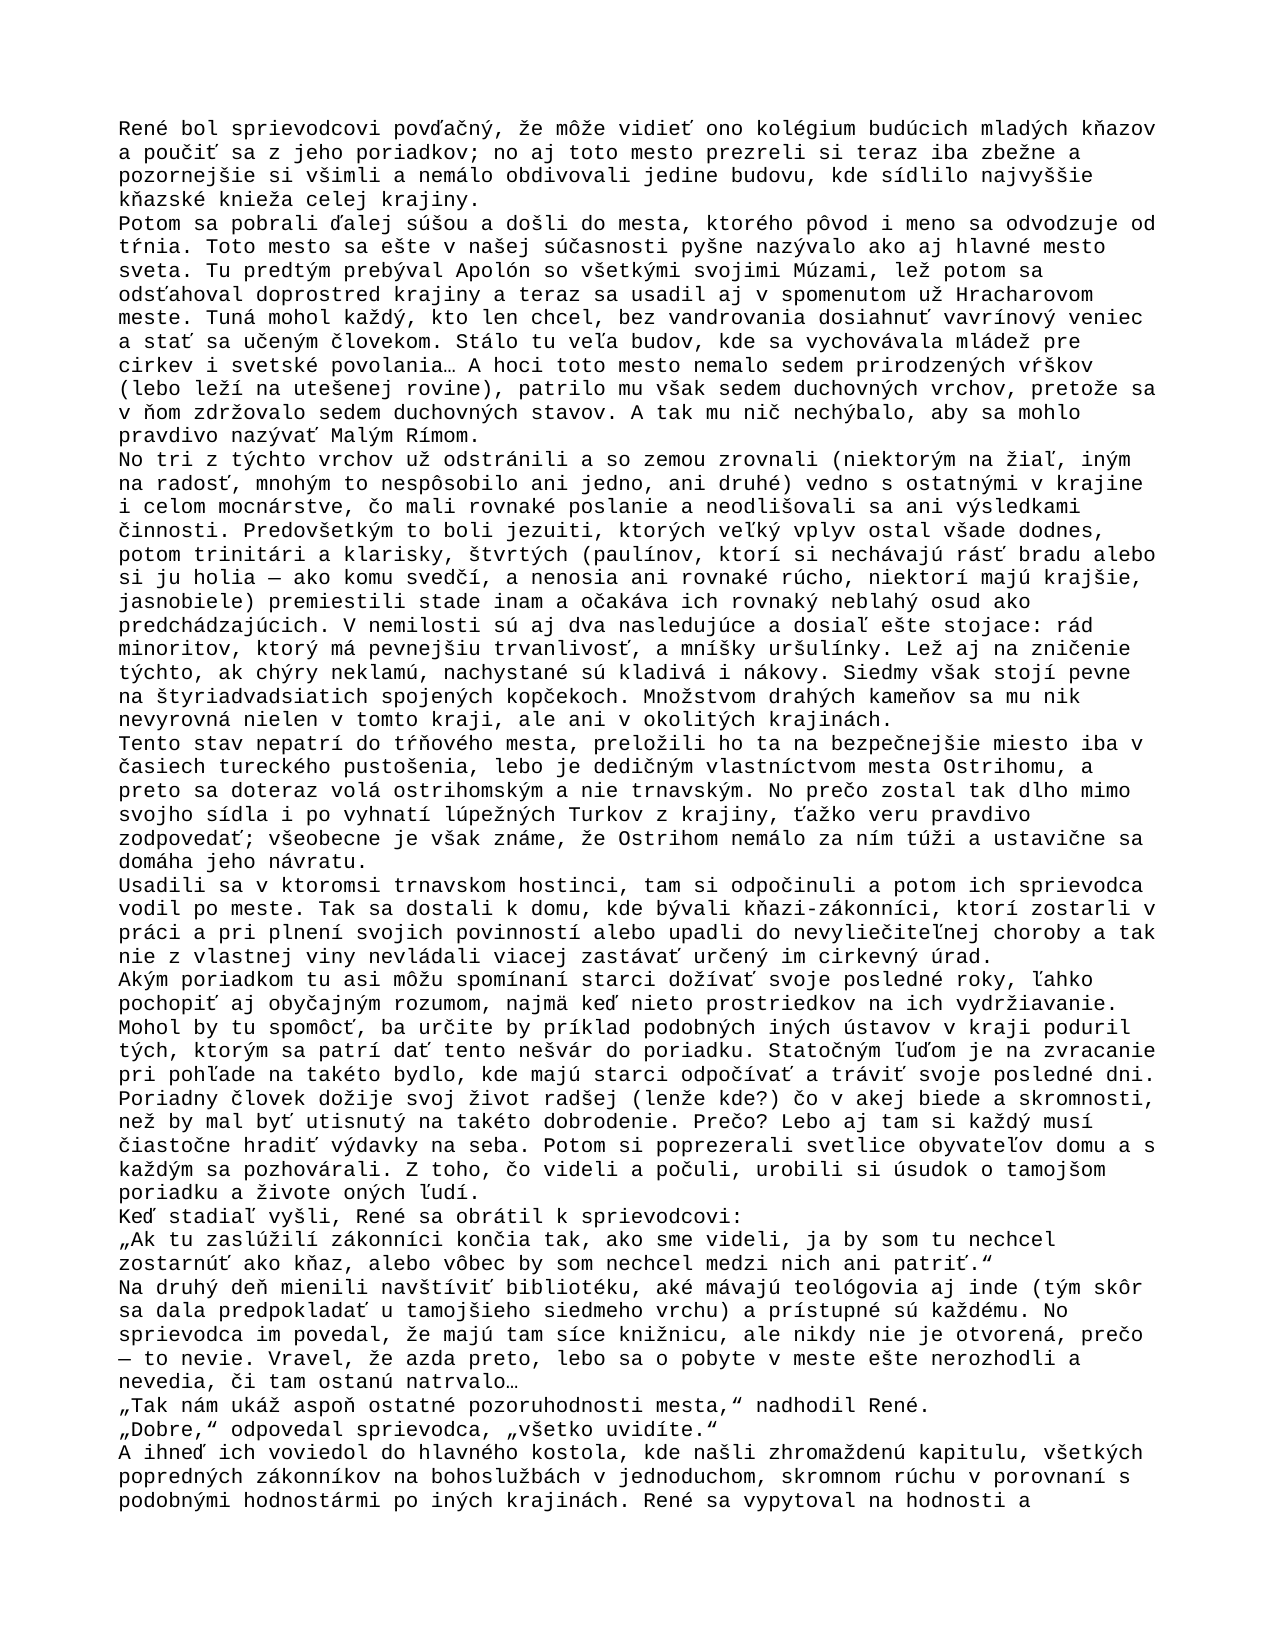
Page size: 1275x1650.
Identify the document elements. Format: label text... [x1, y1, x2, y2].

text Na druhý deň mienili navštíviť bibliotéku, aké mávajú teológovia aj inde (tým skôr sa dala predpokladať u tamojšieho siedmeho vrchu) a prístupné sú každému. No sprievodca im povedal, že majú tam síce knižnicu, ale nikdy nie je otvorená, prečo — to nevie. Vravel, že azda preto, lebo sa o pobyte v meste ešte nerozhodli a nevedia, či tam ostanú natrvalo… [118, 1277, 1157, 1395]
text René bol sprievodcovi povďačný, že môže vidieť ono kolégium budúcich mladých kňazov a poučiť sa z jeho poriadkov; no aj toto mesto prezreli si teraz iba zbežne a pozornejšie si všimli a nemálo obdivovali jedine budovu, kde sídlilo najvyššie kňazské knieža celej krajiny. [118, 118, 1157, 213]
text Akým poriadkom tu asi môžu spomínaní starci dožívať svoje posledné roky, ľahko pochopiť aj obyčajným rozumom, najmä keď nieto prostriedkov na ich vydržiavanie. Mohol by tu spomôcť, ba určite by príklad podobných iných ústavov v kraji poduril tých, ktorým sa patrí dať tento nešvár do poriadku. Statočným ľuďom je na zvracanie pri pohľade na takéto bydlo, kde majú starci odpočívať a tráviť svoje posledné dni. Poriadny človek dožije svoj život radšej (lenže kde?) čo v akej biede a skromnosti, než by mal byť utisnutý na takéto dobrodenie. Prečo? Lebo aj tam si každý musí čiastočne hradiť výdavky na seba. Potom si poprezerali svetlice obyvateľov domu a s každým sa pozhovárali. Z toho, čo videli a počuli, urobili si úsudok o tamojšom poriadku a živote oných ľudí. [118, 969, 1157, 1206]
text Tento stav nepatrí do tŕňového mesta, preložili ho ta na bezpečnejšie miesto iba v časiech tureckého pustošenia, lebo je dedičným vlastníctvom mesta Ostrihomu, a preto sa doteraz volá ostrihomským a nie trnavským. No prečo zostal tak dlho mimo svojho sídla i po vyhnatí lúpežných Turkov z krajiny, ťažko veru pravdivo zodpovedať; všeobecne je však známe, že Ostrihom nemálo za ním túži a ustavične sa domáha jeho návratu. [118, 733, 1157, 875]
text „Ak tu zaslúžilí zákonníci končia tak, ako sme videli, ja by som tu nechcel zostarnúť ako kňaz, alebo vôbec by som nechcel medzi nich ani patriť.“ [118, 1229, 1157, 1277]
text „Tak nám ukáž aspoň ostatné pozoruhodnosti mesta,“ nadhodil René. [118, 1395, 1157, 1419]
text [118, 1442, 1157, 1513]
text „Dobre,“ odpovedal sprievodca, „všetko uvidíte.“ [118, 1419, 1157, 1442]
text Keď stadiaľ vyšli, René sa obrátil k sprievodcovi: [118, 1206, 1157, 1229]
text No tri z týchto vrchov už odstránili a so zemou zrovnali (niektorým na žiaľ, iným na radosť, mnohým to nespôsobilo ani jedno, ani druhé) vedno s ostatnými v krajine i celom mocnárstve, čo mali rovnaké poslanie a neodlišovali sa ani výsledkami činnosti. Predovšetkým to boli jezuiti, ktorých veľký vplyv ostal všade dodnes, potom trinitári a klarisky, štvrtých (paulínov, ktorí si nechávajú rásť bradu alebo si ju holia — ako komu svedčí, a nenosia ani rovnaké rúcho, niektorí majú krajšie, jasnobiele) premiestili stade inam a očakáva ich rovnaký neblahý osud ako predchádzajúcich. V nemilosti sú aj dva nasledujúce a dosiaľ ešte stojace: rád minoritov, ktorý má pevnejšiu trvanlivosť, a mníšky uršulínky. Lež aj na zničenie týchto, ak chýry neklamú, nachystané sú kladivá i nákovy. Siedmy však stojí pevne na štyriadvadsiatich spojených kopčekoch. Množstvom drahých kameňov sa mu nik nevyrovná nielen v tomto kraji, ale ani v okolitých krajinách. [118, 449, 1157, 733]
text Potom sa pobrali ďalej súšou a došli do mesta, ktorého pôvod i meno sa odvodzuje od tŕnia. Toto mesto sa ešte v našej súčasnosti pyšne nazývalo ako aj hlavné mesto sveta. Tu predtým prebýval Apolón so všetkými svojimi Múzami, lež potom sa odsťahoval doprostred krajiny a teraz sa usadil aj v spomenutom už Hracharovom meste. Tuná mohol každý, kto len chcel, bez vandrovania dosiahnuť vavrínový veniec a stať sa učeným človekom. Stálo tu veľa budov, kde sa vychovávala mládež pre cirkev i svetské povolania… A hoci toto mesto nemalo sedem prirodzených vŕškov (lebo leží na utešenej rovine), patrilo mu však sedem duchovných vrchov, pretože sa v ňom zdržovalo sedem duchovných stavov. A tak mu nič nechýbalo, aby sa mohlo pravdivo nazývať Malým Rímom. [118, 213, 1157, 449]
text Usadili sa v ktoromsi trnavskom hostinci, tam si odpočinuli a potom ich sprievodca vodil po meste. Tak sa dostali k domu, kde bývali kňazi-zákonníci, ktorí zostarli v práci a pri plnení svojich povinností alebo upadli do nevyliečiteľnej choroby a tak nie z vlastnej viny nevládali viacej zastávať určený im cirkevný úrad. [118, 875, 1157, 969]
